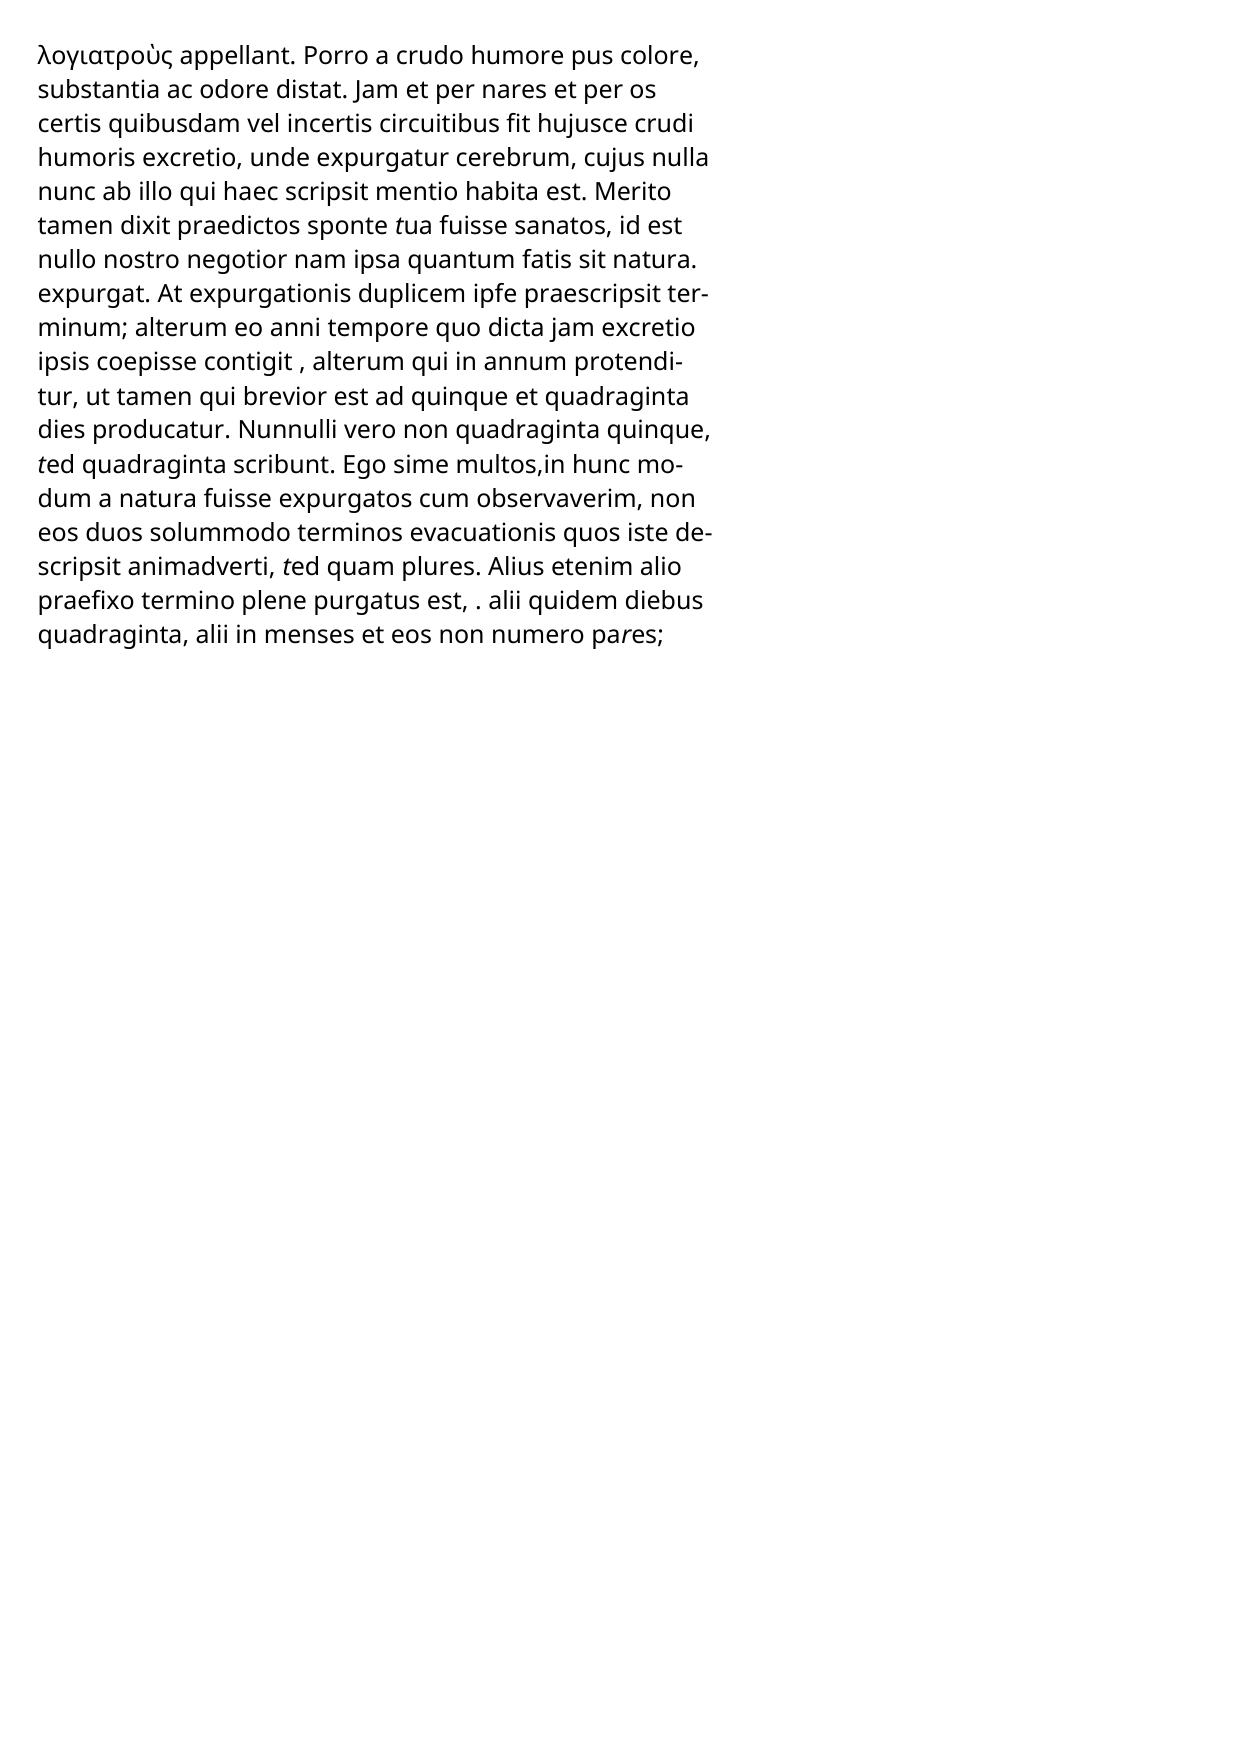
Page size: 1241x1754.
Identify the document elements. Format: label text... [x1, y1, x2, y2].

text λογιατροὺς appellant. Porro a crudo humore pus colore, substantia ac odore distat. Jam et per nares et per os certis quibusdam vel incertis circuitibus fit hujusce crudi humoris excretio, unde expurgatur cerebrum, cujus nulla nunc ab illo qui haec scripsit mentio habita est. Merito tamen dixit praedictos sponte tua fuisse sanatos, id est nullo nostro negotior nam ipsa quantum fatis sit natura. expurgat. At expurgationis duplicem ipfe praescripsit ter- minum; alterum eo anni tempore quo dicta jam excretio ipsis coepisse contigit , alterum qui in annum protendi- tur, ut tamen qui brevior est ad quinque et quadraginta dies producatur. Nunnulli vero non quadraginta quinque, ted quadraginta scribunt. Ego sime multos,in hunc mo- dum a natura fuisse expurgatos cum observaverim, non eos duos solummodo terminos evacuationis quos iste de- scripsit animadverti, ted quam plures. Alius etenim alio praefixo termino plene purgatus est, . alii quidem diebus quadraginta, alii in menses et eos non numero pares; [37, 37, 1203, 651]
